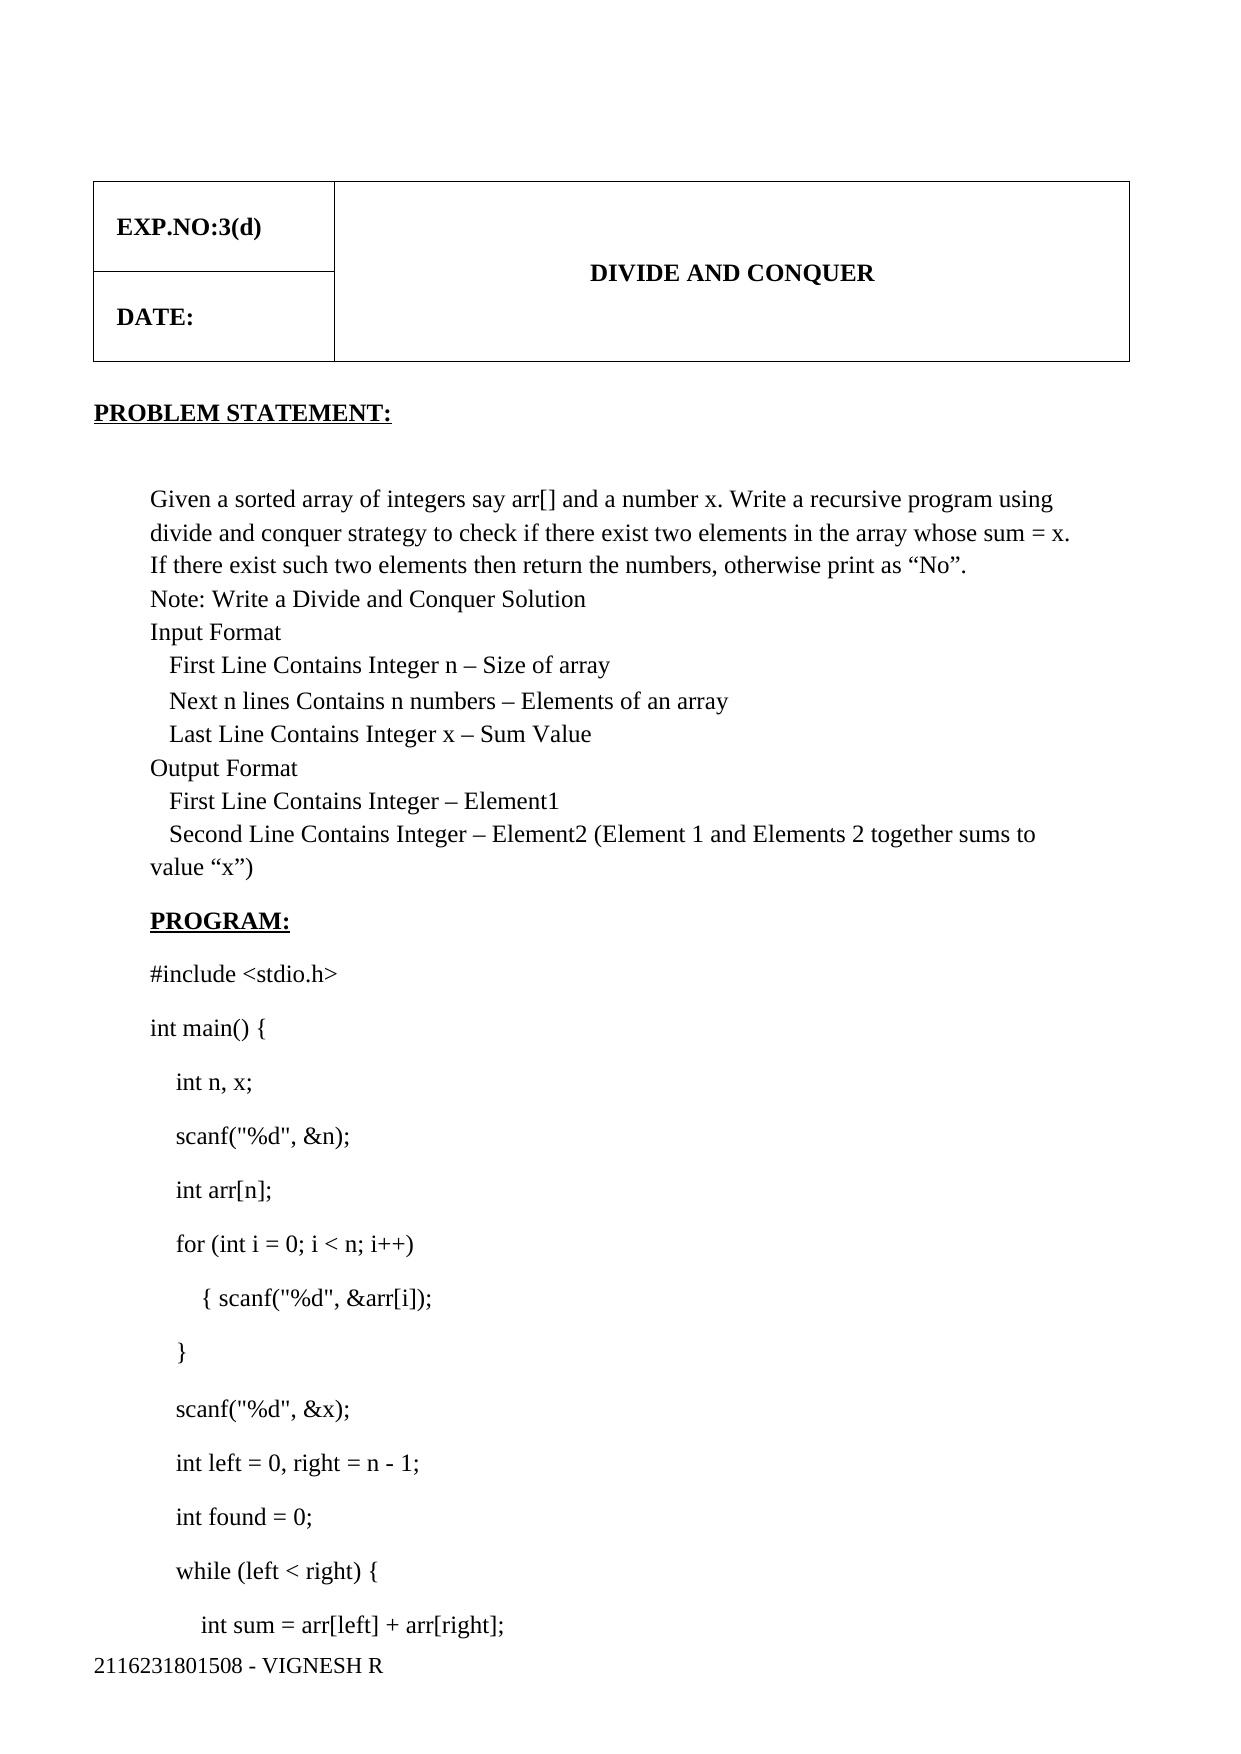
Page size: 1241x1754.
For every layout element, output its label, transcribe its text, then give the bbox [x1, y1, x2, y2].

text scanf("%d", &x); [176, 1394, 1155, 1423]
text First Line Contains Integer n – Size of array [169, 650, 1155, 678]
table_header DIVIDE AND CONQUER [335, 182, 1129, 361]
table_cell DATE: [94, 272, 334, 361]
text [201, 1610, 513, 1639]
text PROGRAM: [150, 906, 1155, 935]
text int n, x; scanf("%d", &n); int arr[n]; [176, 1067, 350, 1204]
text for (int i = 0; i < n; i++) { scanf("%d", &arr[i]); [176, 1229, 441, 1312]
text Next n lines Contains n numbers – Elements of an array Last Line Contains Integer x – Sum Value [169, 686, 765, 748]
text } [176, 1337, 1155, 1366]
text Second Line Contains Integer – Element2 (Element 1 and Elements 2 together sums to value “x”) [150, 819, 1078, 881]
text Given a sorted array of integers say arr[] and a number x. Write a recursive program using divide and conquer strategy to check if there exist two elements in the array whose sum = x. If there exist such two elements then return the numbers, otherwise print as “No”. [150, 484, 1078, 579]
text PROBLEM STATEMENT: [94, 398, 1155, 427]
text Output Format [150, 753, 1155, 782]
text #include <stdio.h> int main() { [150, 959, 338, 1042]
table_header EXP.NO:3(d) [94, 182, 334, 271]
text Note: Write a Divide and Conquer Solution Input Format [150, 584, 632, 645]
text while (left < right) { [176, 1556, 1155, 1585]
text int left = 0, right = n - 1; int found = 0; [176, 1448, 437, 1531]
text First Line Contains Integer – Element1 [169, 786, 1155, 814]
